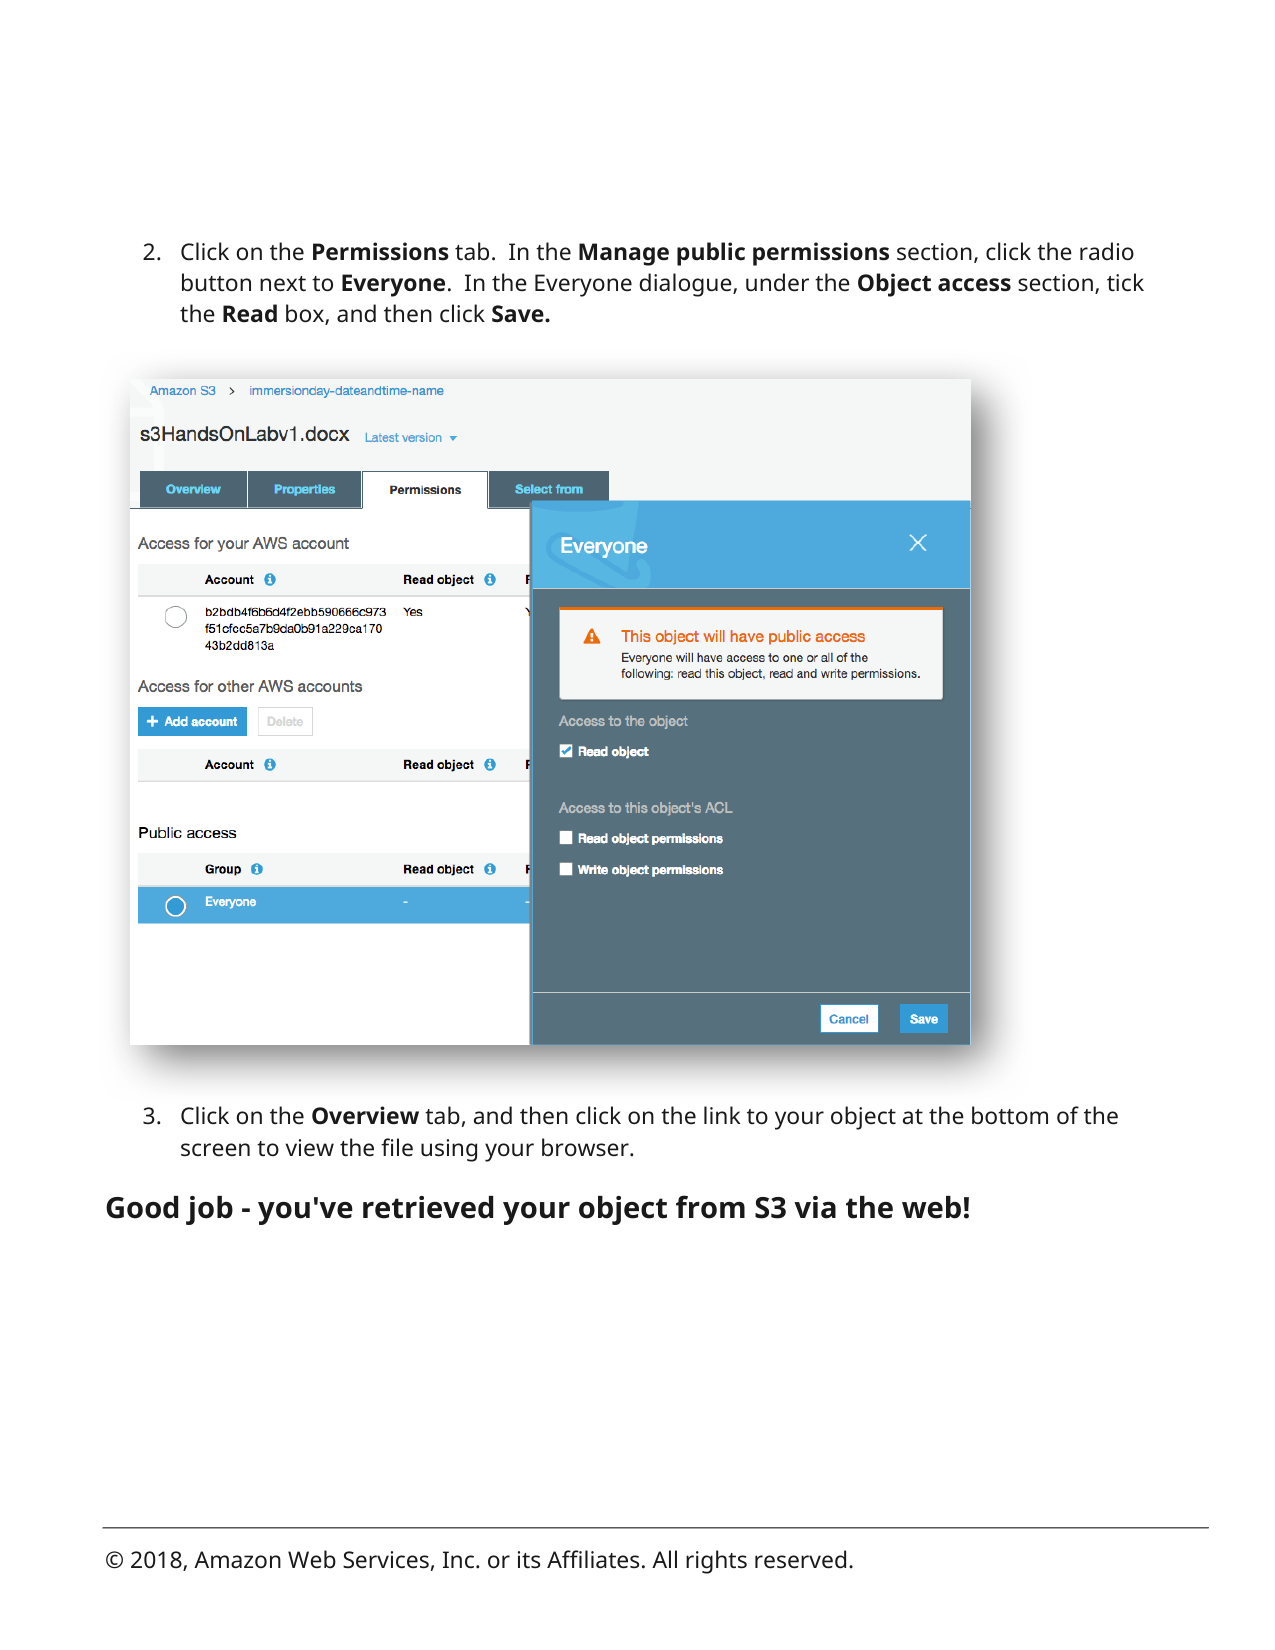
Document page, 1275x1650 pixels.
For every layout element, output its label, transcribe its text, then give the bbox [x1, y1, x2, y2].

list Click on the Overview tab, and then click on the link to your object at the bottom of the screen to view the file using your browser. [142, 1100, 1170, 1163]
list Click on the Permissions tab. In the Manage public permissions section, click the radio button next to Everyone. In the Everyone dialogue, under the Object access section, tick the Read box, and then click Save. [142, 235, 1170, 329]
text Good job - you've retrieved your object from S3 via the web! [105, 1188, 1170, 1227]
picture [130, 379, 971, 1045]
